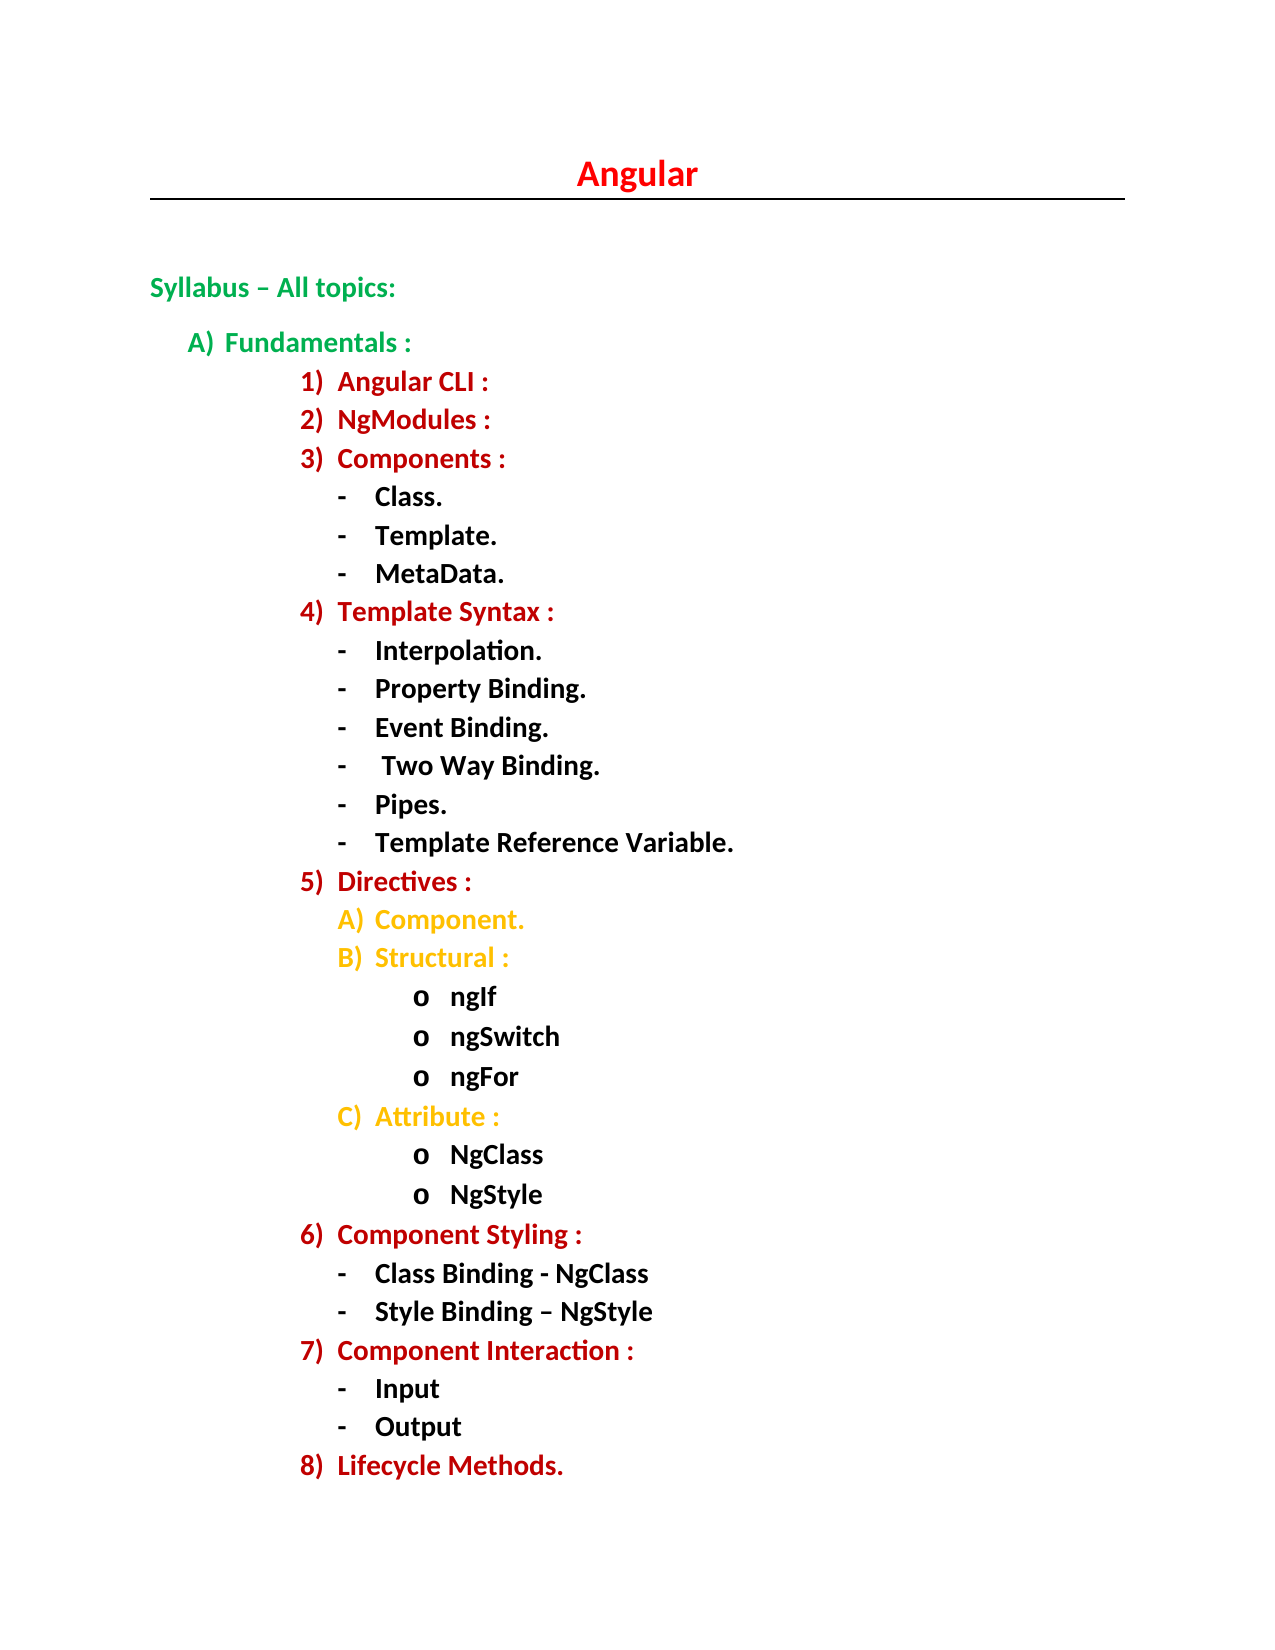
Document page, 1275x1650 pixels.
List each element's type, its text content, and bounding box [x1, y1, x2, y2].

list Structural : [337, 939, 1125, 975]
list MetaData. [337, 555, 1125, 591]
list NgClass [412, 1136, 1125, 1173]
list Input [337, 1370, 1125, 1406]
list Lifecycle Methods. [300, 1447, 1125, 1483]
text Angular [150, 150, 1125, 198]
list NgStyle [412, 1176, 1125, 1213]
list Template Reference Variable. [337, 824, 1125, 860]
list Components : [300, 440, 1125, 475]
list NgModules : [300, 401, 1125, 437]
list Directives : [300, 863, 1125, 898]
list ngIf [412, 978, 1125, 1015]
text Syllabus – All topics: [150, 269, 1125, 305]
list Class. [337, 478, 1125, 514]
list Component. [337, 901, 1125, 937]
list Interpolation. [337, 632, 1125, 668]
list Event Binding. [337, 709, 1125, 744]
list Output [337, 1408, 1125, 1444]
list Component Interaction : [300, 1332, 1125, 1367]
list Two Way Binding. [337, 747, 1125, 783]
list Attribute : [337, 1098, 1125, 1133]
list Angular CLI : [300, 363, 1125, 398]
list Fundamentals : [187, 324, 1125, 360]
list Class Binding - NgClass [337, 1255, 1125, 1290]
list Template Syntax : [300, 593, 1125, 629]
list Pipes. [337, 786, 1125, 821]
list Template. [337, 517, 1125, 552]
list ngSwitch [412, 1018, 1125, 1055]
list Property Binding. [337, 670, 1125, 706]
list Style Binding – NgStyle [337, 1293, 1125, 1329]
list ngFor [412, 1058, 1125, 1095]
list Component Styling : [300, 1216, 1125, 1252]
